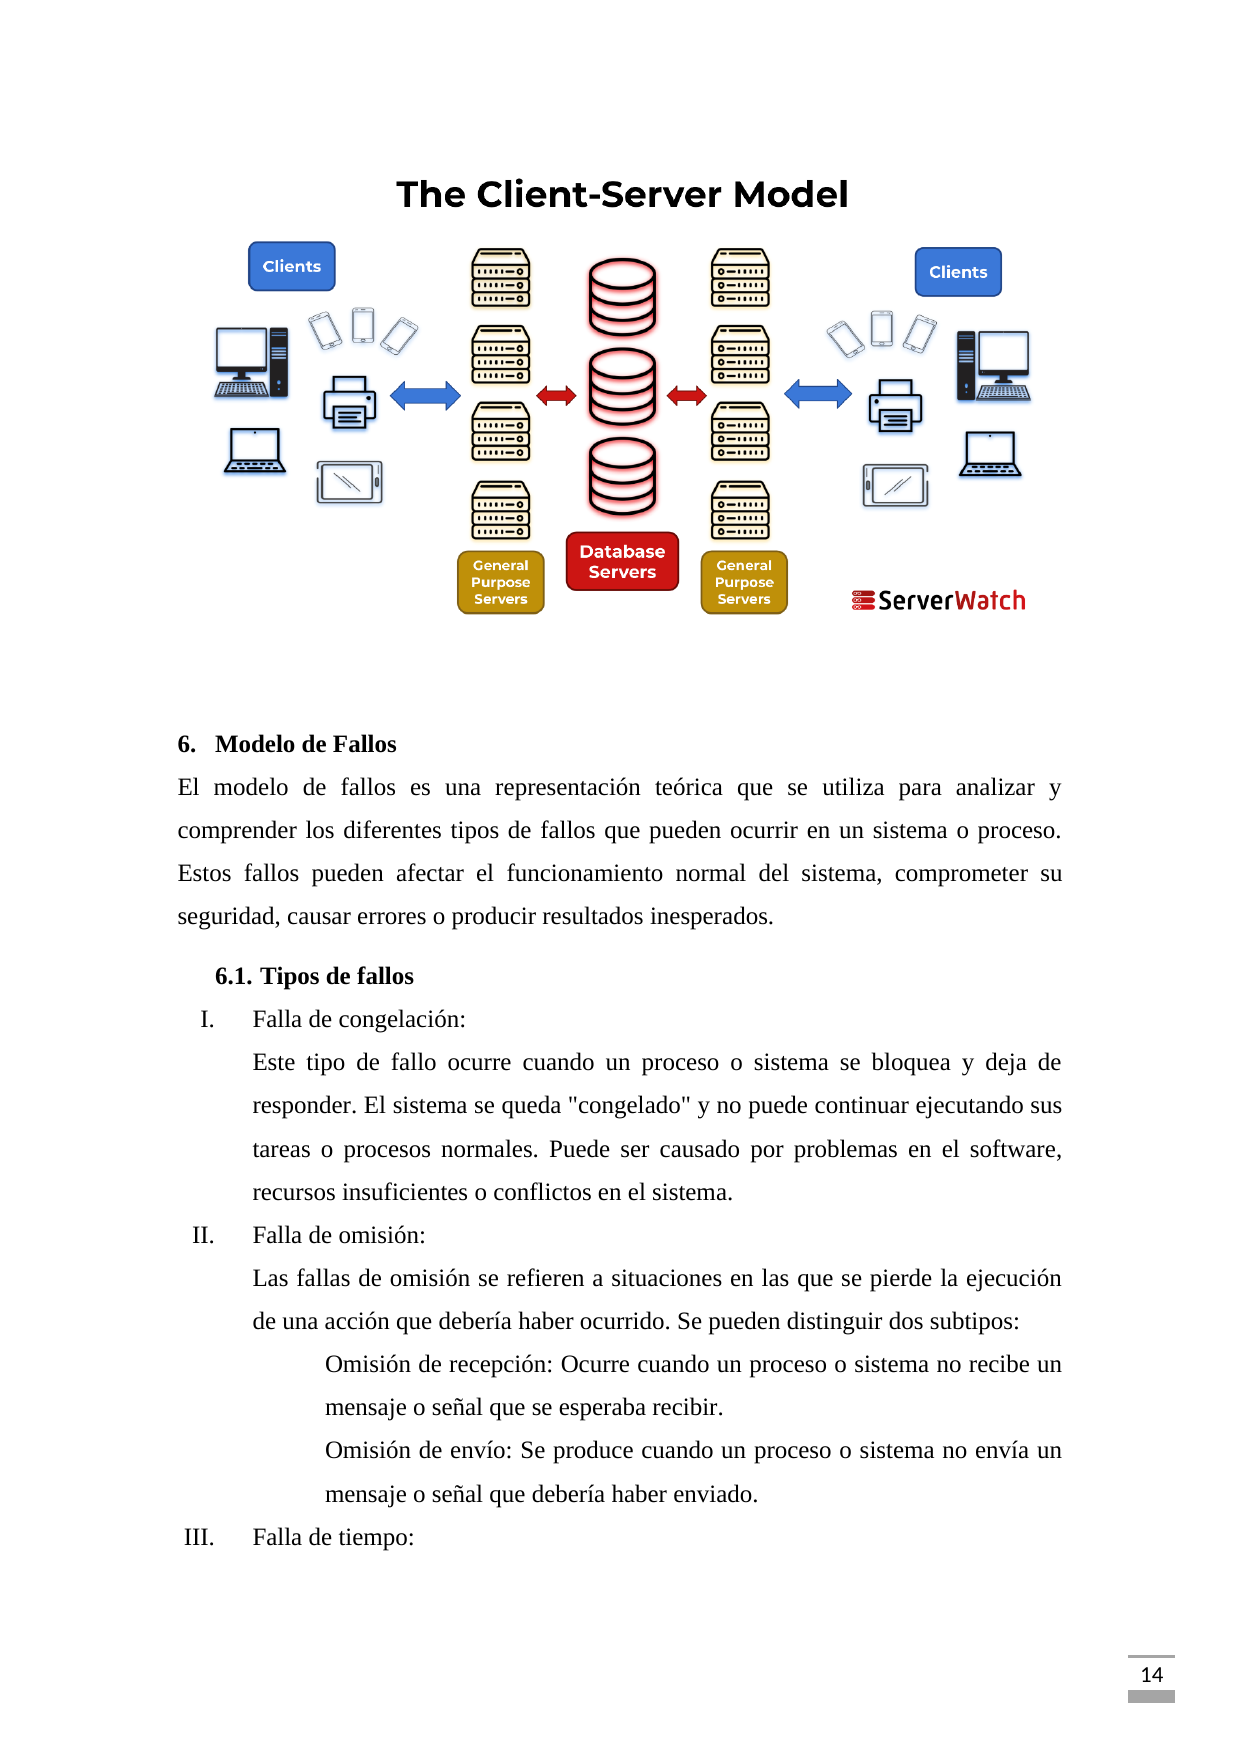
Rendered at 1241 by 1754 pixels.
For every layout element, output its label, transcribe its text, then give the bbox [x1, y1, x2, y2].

text El modelo de fallos es una representación teórica que se utiliza para analizar y comprender los diferentes tipos de fallos que pueden ocurrir en un sistema o proceso. Estos fallos pueden afectar el funcionamiento normal del sistema, comprometer su seguridad, causar errores o producir resultados inesperados. [177, 772, 1063, 930]
list Omisión de recepción: Ocurre cuando un proceso o sistema no recibe un mensaje o señal que se esperaba recibir. [325, 1349, 1063, 1421]
list Falla de congelación: [215, 1004, 1063, 1033]
list Este tipo de fallo ocurre cuando un proceso o sistema se bloquea y deja de responder. El sistema se queda "congelado" y no puede continuar ejecutando sus tareas o procesos normales. Puede ser causado por problemas en el software, recursos insuficientes o conflictos en el sistema. [252, 1047, 1063, 1206]
list Falla de omisión: [215, 1220, 1063, 1249]
list Falla de tiempo: [215, 1522, 1063, 1551]
picture [177, 147, 1063, 642]
list Las fallas de omisión se refieren a situaciones en las que se pierde la ejecución de una acción que debería haber ocurrido. Se pueden distinguir dos subtipos: [252, 1263, 1063, 1335]
subtitle Modelo de Fallos [177, 729, 1063, 758]
subtitle Tipos de fallos [215, 961, 1063, 990]
list Omisión de envío: Se produce cuando un proceso o sistema no envía un mensaje o señal que debería haber enviado. [325, 1436, 1063, 1507]
